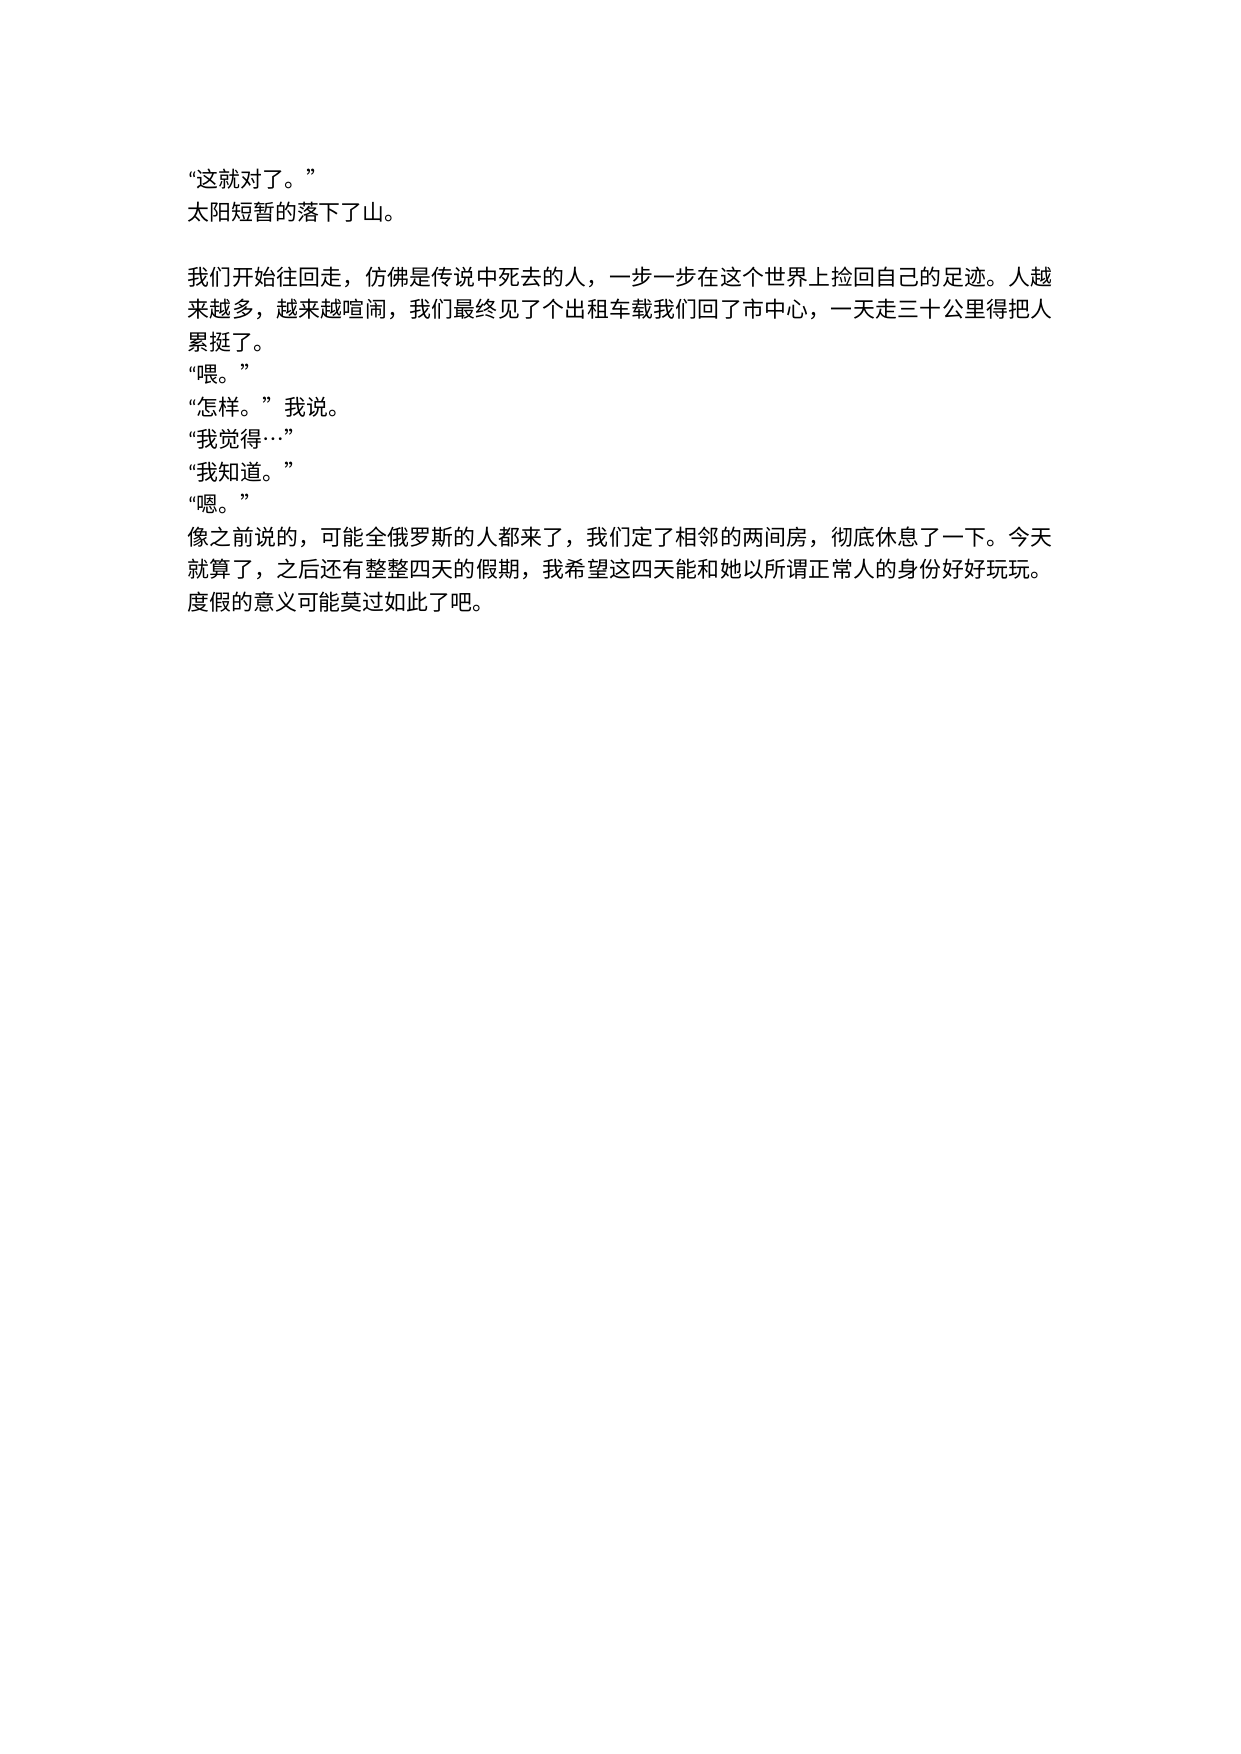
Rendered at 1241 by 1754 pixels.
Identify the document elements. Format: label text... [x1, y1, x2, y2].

text 我们开始往回走，仿佛是传说中死去的人，一步一步在这个世界上捡回自己的足迹。人越来越多，越来越喧闹，我们最终见了个出租车载我们回了市中心，一天走三十公里得把人累挺了。 [187, 259, 1053, 357]
text “喂。” [187, 357, 1053, 389]
text “这就对了。” [187, 162, 1053, 194]
text “我觉得…” [187, 422, 1053, 454]
text “怎样。”我说。 [187, 389, 1053, 422]
text 像之前说的，可能全俄罗斯的人都来了，我们定了相邻的两间房，彻底休息了一下。今天就算了，之后还有整整四天的假期，我希望这四天能和她以所谓正常人的身份好好玩玩。度假的意义可能莫过如此了吧。 [187, 519, 1053, 617]
text 太阳短暂的落下了山。 [187, 194, 1053, 227]
text “嗯。” [187, 487, 1053, 519]
text “我知道。” [187, 454, 1053, 487]
